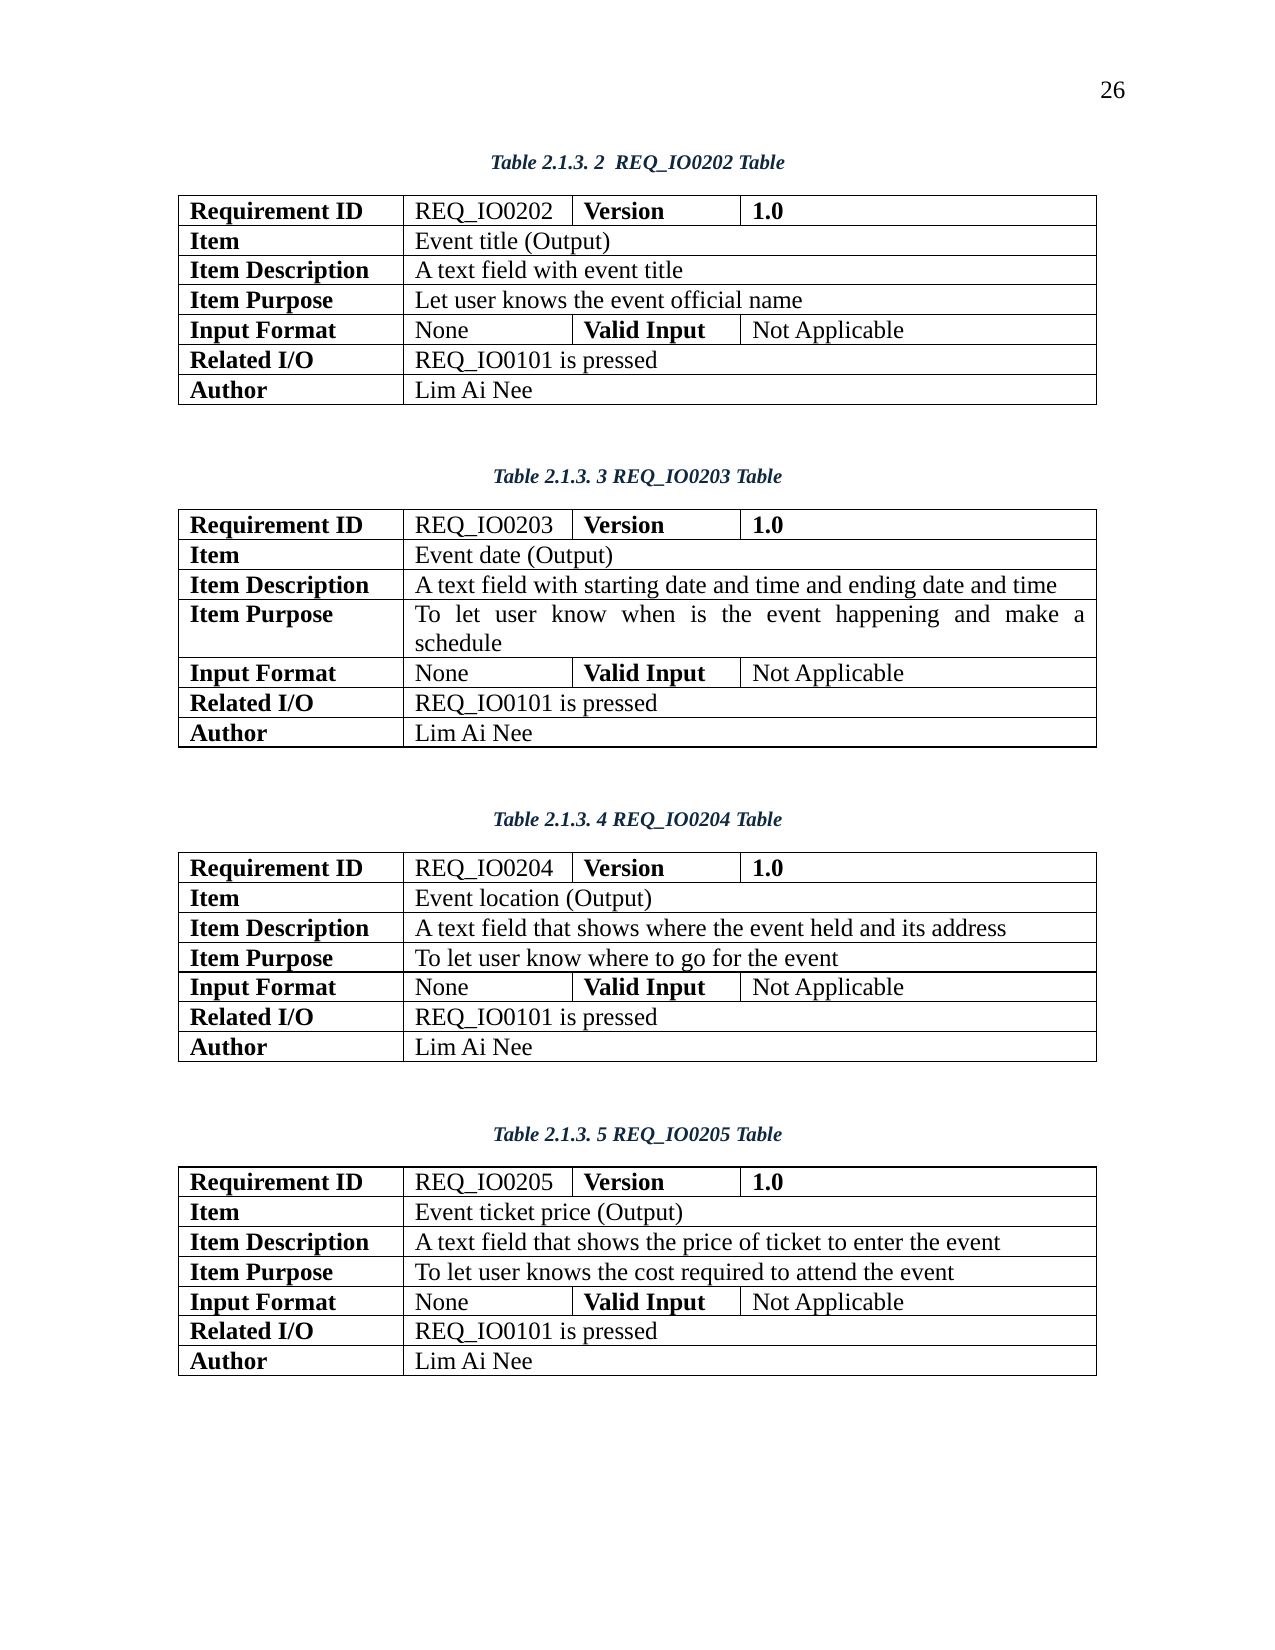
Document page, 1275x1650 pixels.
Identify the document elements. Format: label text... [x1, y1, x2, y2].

table_cell Author [179, 718, 403, 746]
table_cell Input Format [179, 315, 403, 344]
table_header REQ_IO0205 [404, 1168, 572, 1196]
table_header 1.0 [741, 510, 1096, 539]
table_header 1.0 [741, 196, 1096, 225]
table_cell To let user know when is the event happening and make a schedule [404, 600, 1096, 657]
table_cell REQ_IO0101 is pressed [404, 688, 1096, 717]
table_header Requirement ID [179, 1168, 403, 1196]
table_cell Event date (Output) [404, 540, 1096, 569]
table_cell Related I/O [179, 345, 403, 374]
table_cell To let user knows the cost required to attend the event [404, 1257, 1096, 1286]
table_header Requirement ID [179, 853, 403, 882]
table_cell Let user knows the event official name [404, 285, 1096, 314]
table_cell Item Purpose [179, 285, 403, 314]
table_cell Input Format [179, 1287, 403, 1315]
table_header REQ_IO0202 [404, 196, 572, 225]
table_cell Valid Input [573, 658, 740, 687]
table_cell Author [179, 1032, 403, 1061]
table_header 1.0 [741, 853, 1096, 882]
table_header Version [573, 510, 740, 539]
table_cell Related I/O [179, 1002, 403, 1031]
table_cell Lim Ai Nee [404, 1346, 1096, 1375]
table_cell Item Purpose [179, 1257, 403, 1286]
table_cell None [404, 973, 572, 1001]
table_cell REQ_IO0101 is pressed [404, 1316, 1096, 1345]
table_cell Item Purpose [179, 600, 403, 657]
table_cell Lim Ai Nee [404, 375, 1096, 403]
table_cell Valid Input [573, 973, 740, 1001]
table_cell A text field that shows where the event held and its address [404, 913, 1096, 942]
table_cell Item Description [179, 1227, 403, 1256]
table_cell Item [179, 883, 403, 912]
table_cell Not Applicable [741, 1287, 1096, 1315]
table_cell Related I/O [179, 1316, 403, 1345]
table_header Version [573, 196, 740, 225]
table_cell Lim Ai Nee [404, 718, 1096, 746]
table_cell None [404, 658, 572, 687]
table_cell Event ticket price (Output) [404, 1197, 1096, 1226]
table_cell Valid Input [573, 1287, 740, 1315]
table_header REQ_IO0203 [404, 510, 572, 539]
table_cell None [404, 1287, 572, 1315]
table_header Requirement ID [179, 510, 403, 539]
table_cell Not Applicable [741, 658, 1096, 687]
table_cell REQ_IO0101 is pressed [404, 1002, 1096, 1031]
table_cell A text field with starting date and time and ending date and time [404, 570, 1096, 598]
table_cell A text field with event title [404, 256, 1096, 284]
table_header 1.0 [741, 1168, 1096, 1196]
table_header Version [573, 853, 740, 882]
table_cell Item Description [179, 570, 403, 598]
table_cell Author [179, 375, 403, 403]
table_header Requirement ID [179, 196, 403, 225]
table_cell Author [179, 1346, 403, 1375]
table_cell Input Format [179, 658, 403, 687]
table_cell Event location (Output) [404, 883, 1096, 912]
table_cell Item [179, 226, 403, 254]
table_cell Item Description [179, 913, 403, 942]
table_cell Item [179, 540, 403, 569]
table_cell Related I/O [179, 688, 403, 717]
table_cell Not Applicable [741, 315, 1096, 344]
table_cell Lim Ai Nee [404, 1032, 1096, 1061]
table_cell Not Applicable [741, 973, 1096, 1001]
table_cell Event title (Output) [404, 226, 1096, 254]
table_cell REQ_IO0101 is pressed [404, 345, 1096, 374]
table_cell A text field that shows the price of ticket to enter the event [404, 1227, 1096, 1256]
table_cell Item Purpose [179, 943, 403, 971]
table_cell Item [179, 1197, 403, 1226]
table_header Version [573, 1168, 740, 1196]
table_cell Item Description [179, 256, 403, 284]
table_cell None [404, 315, 572, 344]
table_cell To let user know where to go for the event [404, 943, 1096, 971]
table_header REQ_IO0204 [404, 853, 572, 882]
table_cell Valid Input [573, 315, 740, 344]
table_cell Input Format [179, 973, 403, 1001]
